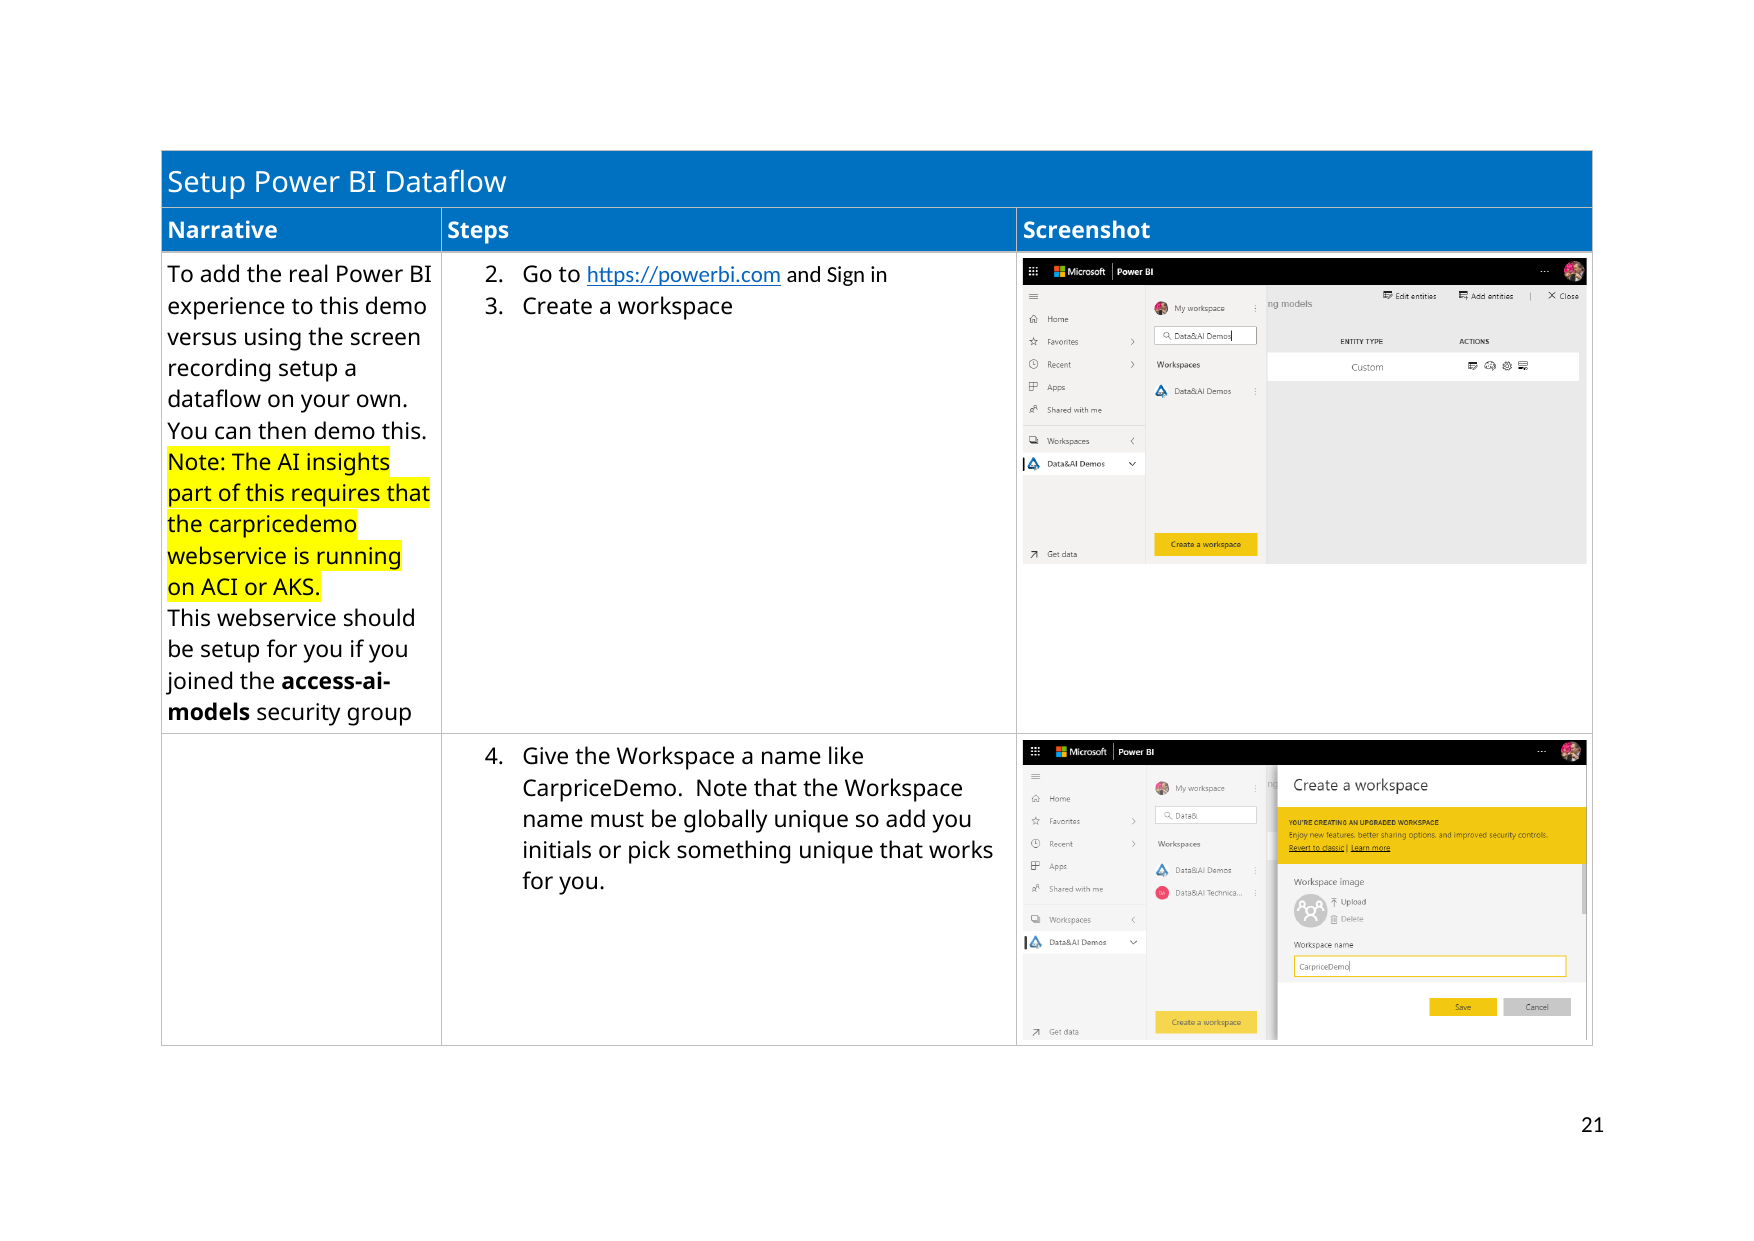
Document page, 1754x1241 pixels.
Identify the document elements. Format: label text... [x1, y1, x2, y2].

table_cell To add the real Power BI experience to this demo versus using the screen recording setup a dataflow on your own. You can then demo this. Note: The AI insights part of this requires that the carpricedemo webservice is running on ACI or AKS. This webservice should be setup for you if you joined the access-ai-models security group [162, 253, 441, 733]
picture [1022, 740, 1587, 1040]
table_cell Narrative [162, 208, 441, 251]
table_cell [1017, 253, 1592, 733]
table_cell Give the Workspace a name like CarpriceDemo. Note that the Workspace name must be globally unique so add you initials or pick something unique that works for you. [442, 734, 1016, 1045]
table_cell [1017, 734, 1592, 1045]
picture [1022, 258, 1587, 564]
table_cell Steps [442, 208, 1016, 251]
table_header Setup Power BI Dataflow [162, 151, 1592, 207]
table_cell [162, 734, 441, 1045]
table_cell Go to https://powerbi.com and Sign in Create a workspace [442, 253, 1016, 733]
table_cell Screenshot [1017, 208, 1592, 251]
